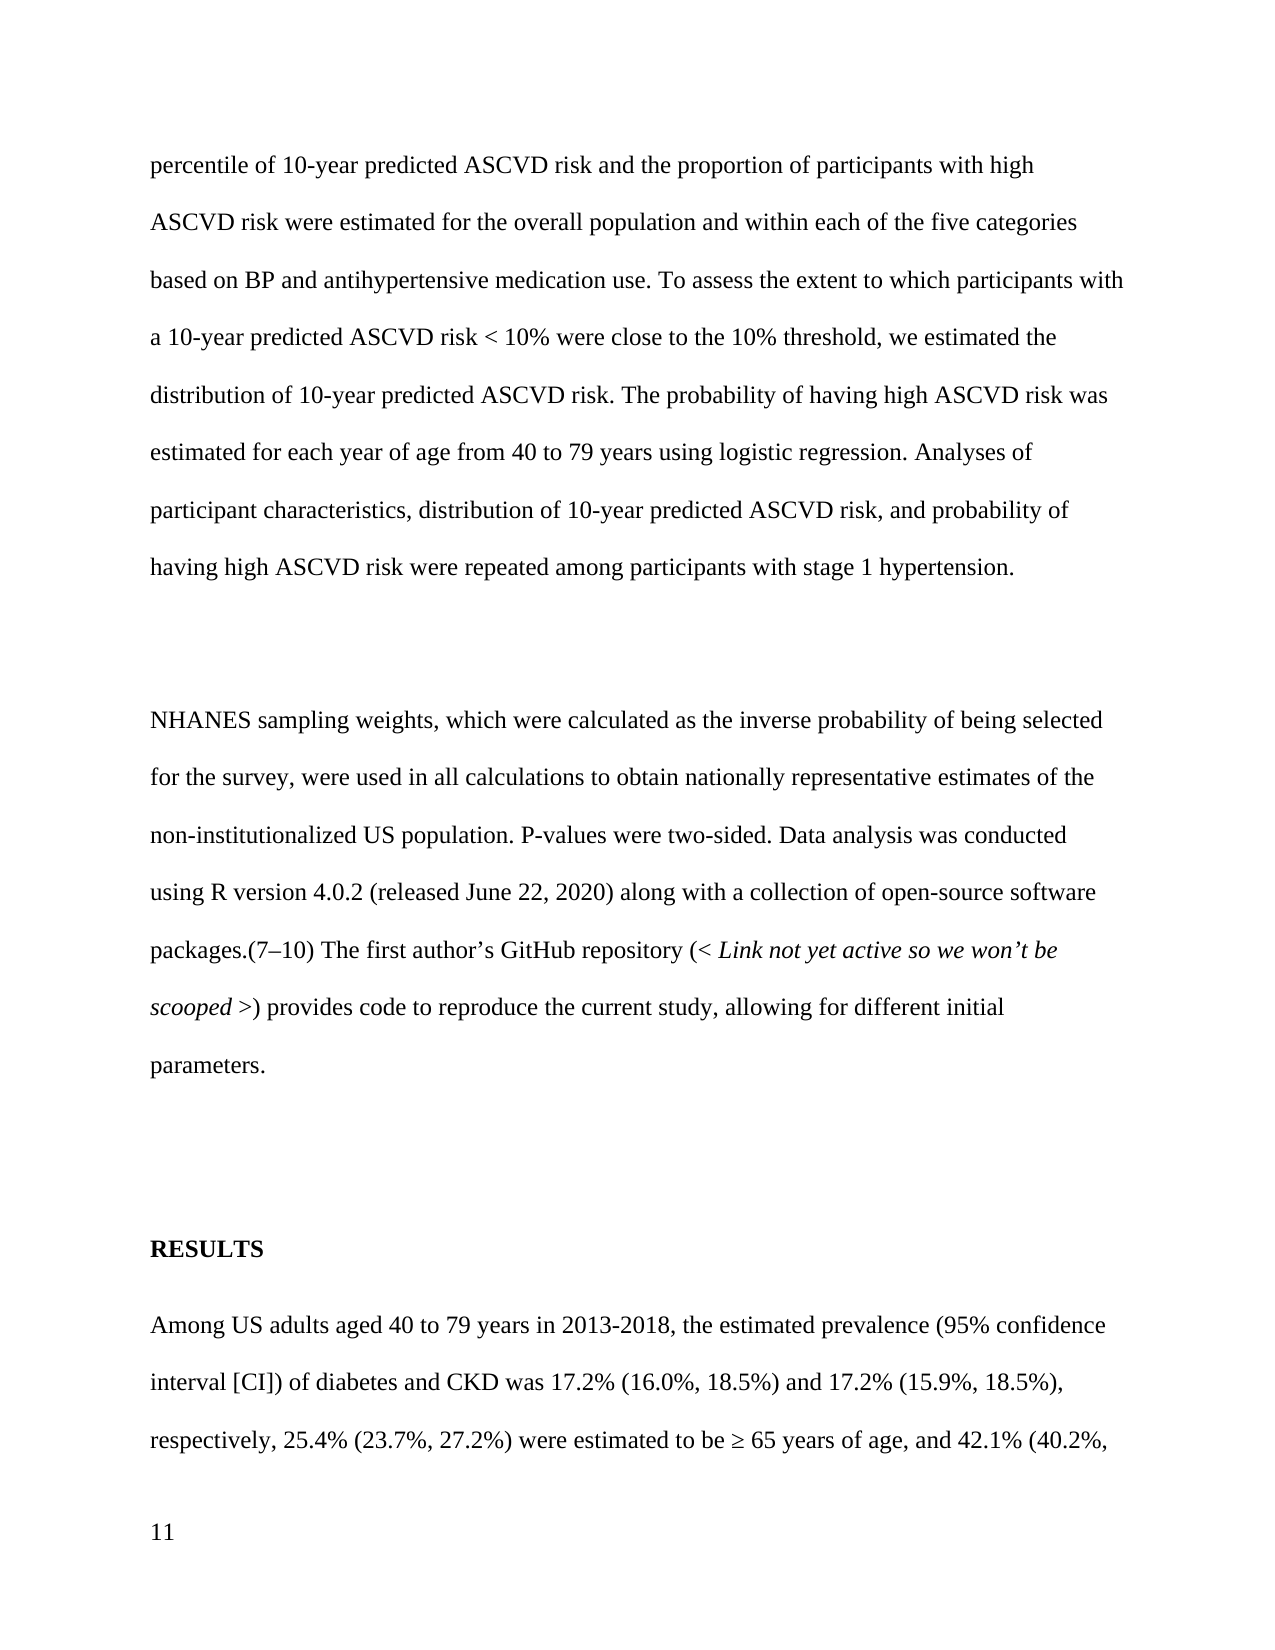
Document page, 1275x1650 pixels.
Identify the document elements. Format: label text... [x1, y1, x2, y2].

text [150, 1310, 1125, 1454]
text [150, 150, 1125, 581]
text NHANES sampling weights, which were calculated as the inverse probability of being selected for the survey, were used in all calculations to obtain nationally representative estimates of the non-institutionalized US population. P-values were two-sided. Data analysis was conducted using R version 4.0.2 (released June 22, 2020) along with a collection of open-source software packages.(7–10) The first author’s GitHub repository (< Link not yet active so we won’t be scooped >) provides code to reproduce the current study, allowing for different initial parameters. [150, 705, 1125, 1079]
subtitle RESULTS [150, 1234, 1125, 1262]
